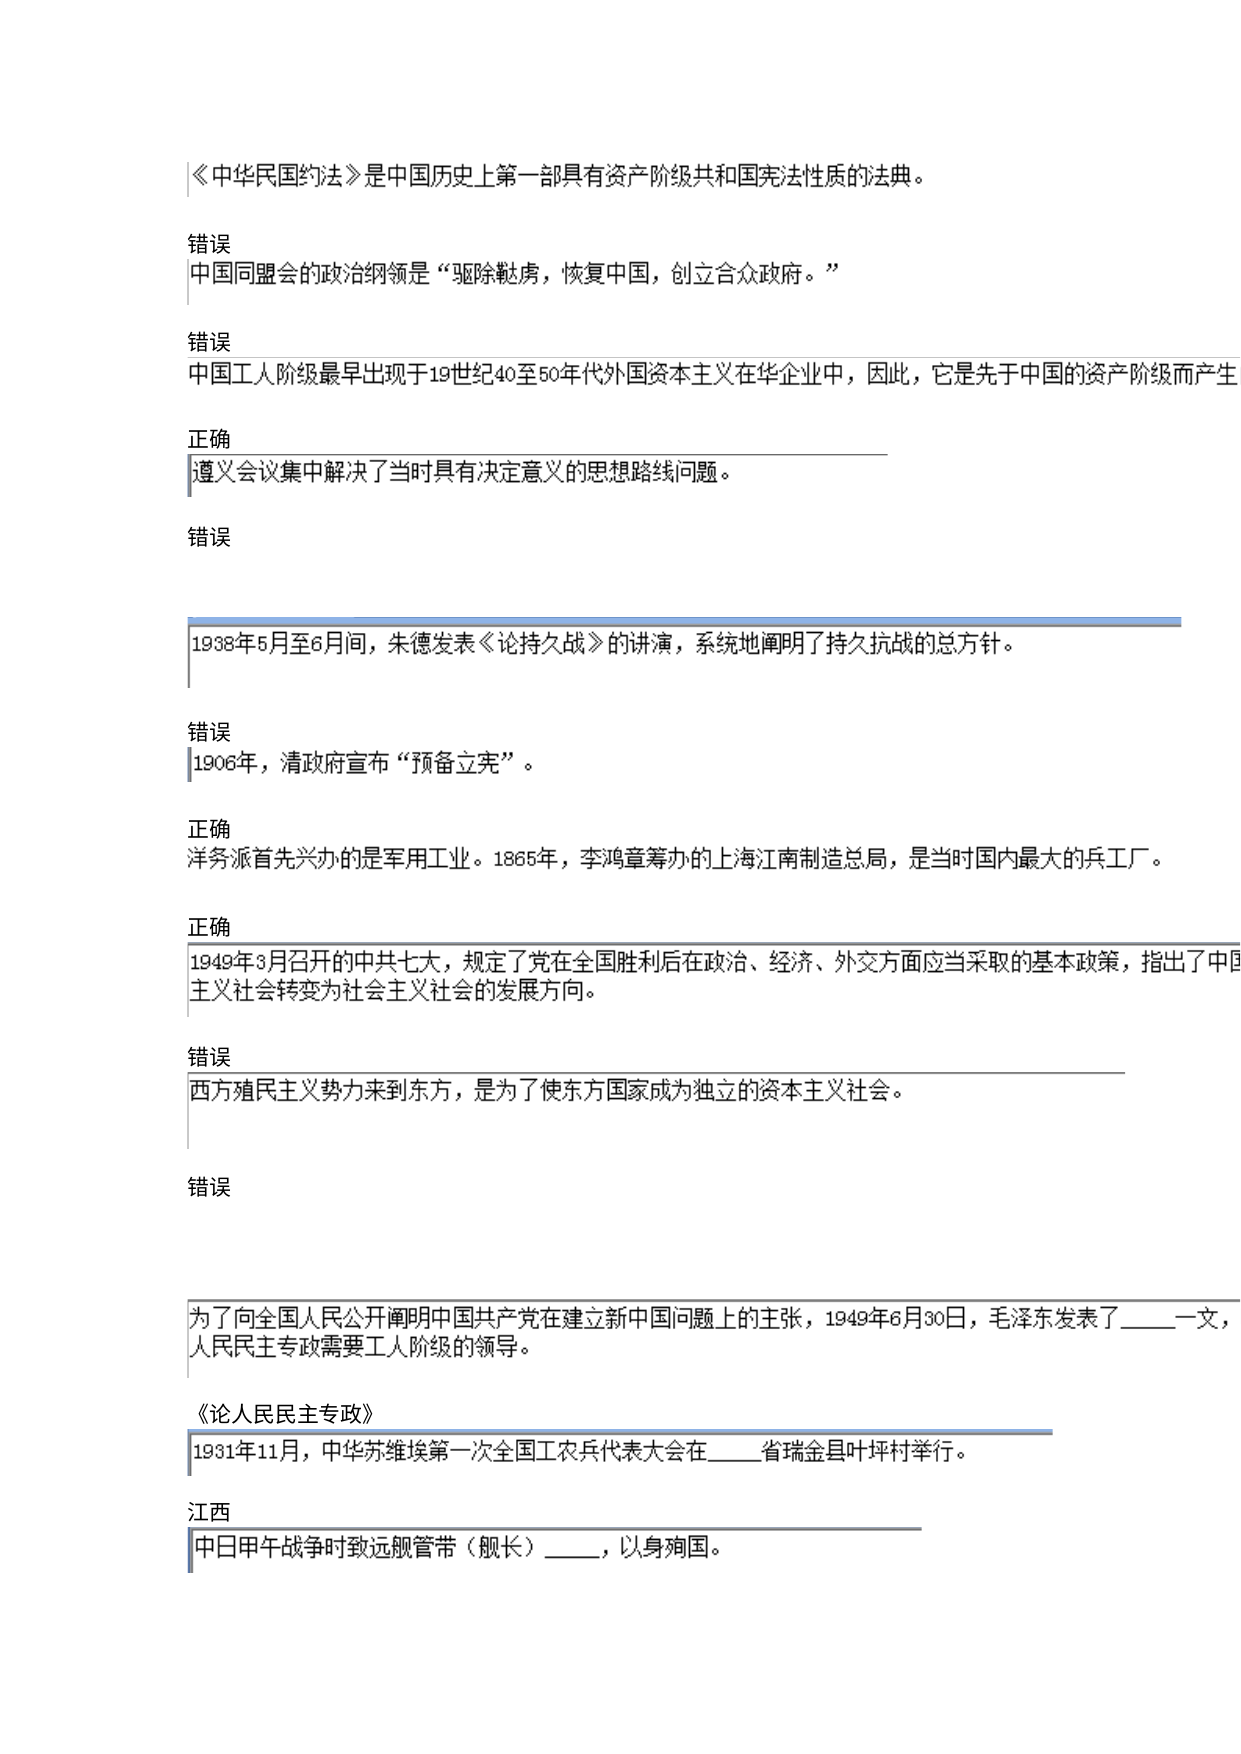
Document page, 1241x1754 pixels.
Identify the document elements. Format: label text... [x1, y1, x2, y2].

picture [187, 747, 739, 782]
text 错误 [187, 1169, 1053, 1202]
picture [187, 1429, 1053, 1476]
text 错误 [187, 227, 1053, 259]
text 错误 [187, 324, 1053, 357]
picture [187, 942, 1241, 1017]
text 江西 [187, 1494, 1053, 1527]
picture [187, 162, 1044, 197]
text 《论人民民主专政》 [187, 1397, 1053, 1429]
picture [187, 844, 1241, 896]
picture [187, 454, 888, 497]
text 正确 [187, 909, 1053, 942]
picture [187, 357, 1241, 398]
text 错误 [187, 519, 1053, 552]
picture [187, 1299, 1241, 1378]
picture [187, 617, 1182, 688]
picture [187, 259, 988, 305]
picture [187, 1527, 922, 1573]
text 错误 [187, 1039, 1053, 1072]
picture [187, 1072, 1125, 1149]
text 错误 [187, 714, 1053, 747]
text 正确 [187, 812, 1053, 844]
text 正确 [187, 422, 1053, 454]
